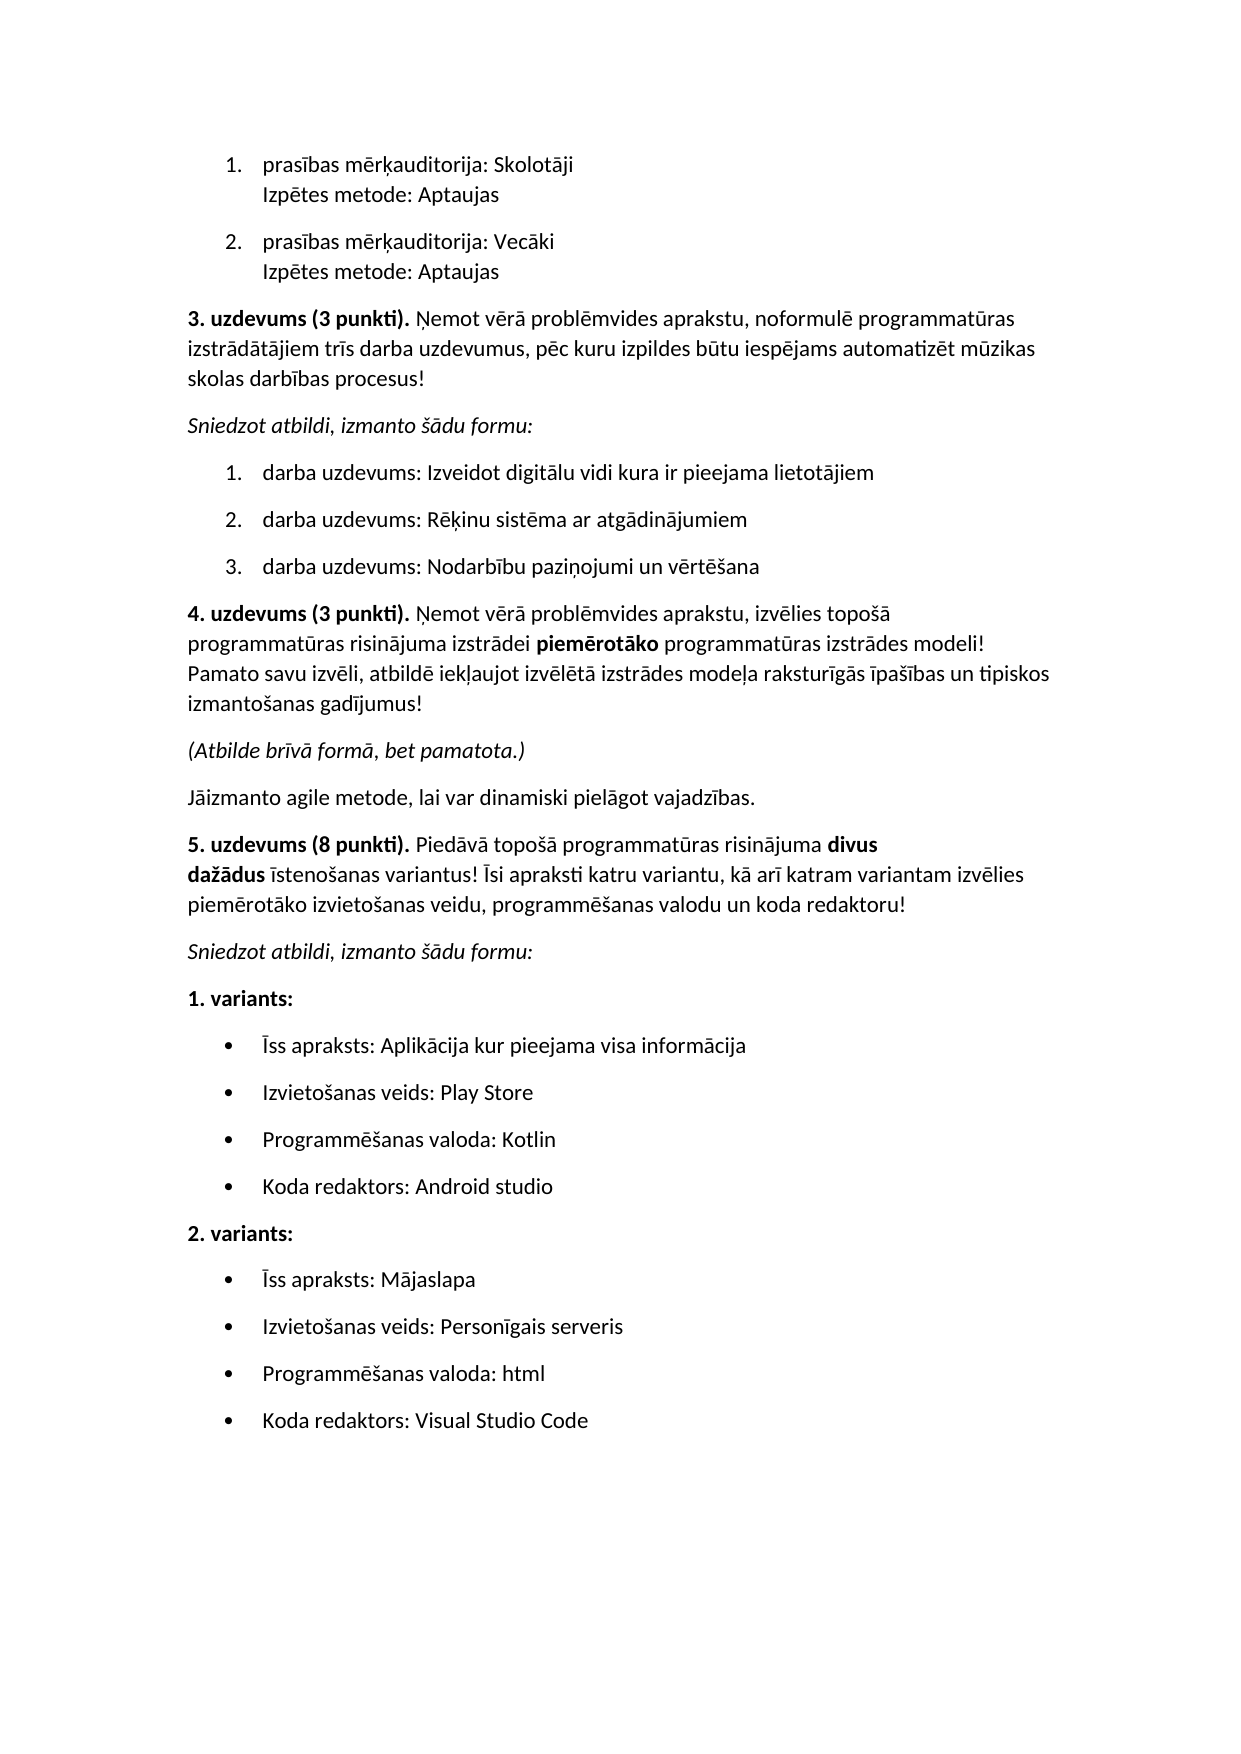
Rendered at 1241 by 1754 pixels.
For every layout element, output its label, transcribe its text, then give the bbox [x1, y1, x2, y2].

text 3. uzdevums (3 punkti). Ņemot vērā problēmvides aprakstu, noformulē programmatūras izstrādātājiem trīs darba uzdevumus, pēc kuru izpildes būtu iespējams automatizēt mūzikas skolas darbības procesus! [187, 304, 1053, 393]
list Izvietošanas veids: Play Store [225, 1078, 1053, 1106]
list Izvietošanas veids: Personīgais serveris [225, 1312, 1053, 1341]
list Koda redaktors: Visual Studio Code [225, 1406, 1053, 1434]
list darba uzdevums: Nodarbību paziņojumi un vērtēšana [225, 552, 1053, 580]
text 5. uzdevums (8 punkti). Piedāvā topošā programmatūras risinājuma divus dažādus īstenošanas variantus! Īsi apraksti katru variantu, kā arī katram variantam izvēlies piemērotāko izvietošanas veidu, programmēšanas valodu un koda redaktoru! [187, 830, 1053, 919]
text Jāizmanto agile metode, lai var dinamiski pielāgot vajadzības. [187, 783, 1053, 811]
list Koda redaktors: Android studio [225, 1172, 1053, 1200]
text Sniedzot atbildi, izmanto šādu formu: [187, 411, 1053, 439]
list Īss apraksts: Mājaslapa [225, 1266, 1053, 1294]
list Programmēšanas valoda: Kotlin [225, 1125, 1053, 1153]
text 1. variants: [187, 984, 1053, 1012]
list prasības mērķauditorija: Vecāki Izpētes metode: Aptaujas [225, 227, 1053, 285]
text (Atbilde brīvā formā, bet pamatota.) [187, 736, 1053, 764]
list prasības mērķauditorija: Skolotāji Izpētes metode: Aptaujas [225, 150, 1053, 208]
list darba uzdevums: Rēķinu sistēma ar atgādinājumiem [225, 505, 1053, 533]
list darba uzdevums: Izveidot digitālu vidi kura ir pieejama lietotājiem [225, 458, 1053, 486]
text 4. uzdevums (3 punkti). Ņemot vērā problēmvides aprakstu, izvēlies topošā programmatūras risinājuma izstrādei piemērotāko programmatūras izstrādes modeli! Pamato savu izvēli, atbildē iekļaujot izvēlētā izstrādes modeļa raksturīgās īpašības un tipiskos izmantošanas gadījumus! [187, 599, 1053, 718]
list Programmēšanas valoda: html [225, 1359, 1053, 1387]
list Īss apraksts: Aplikācija kur pieejama visa informācija [225, 1031, 1053, 1059]
text Sniedzot atbildi, izmanto šādu formu: [187, 937, 1053, 966]
text 2. variants: [187, 1219, 1053, 1247]
